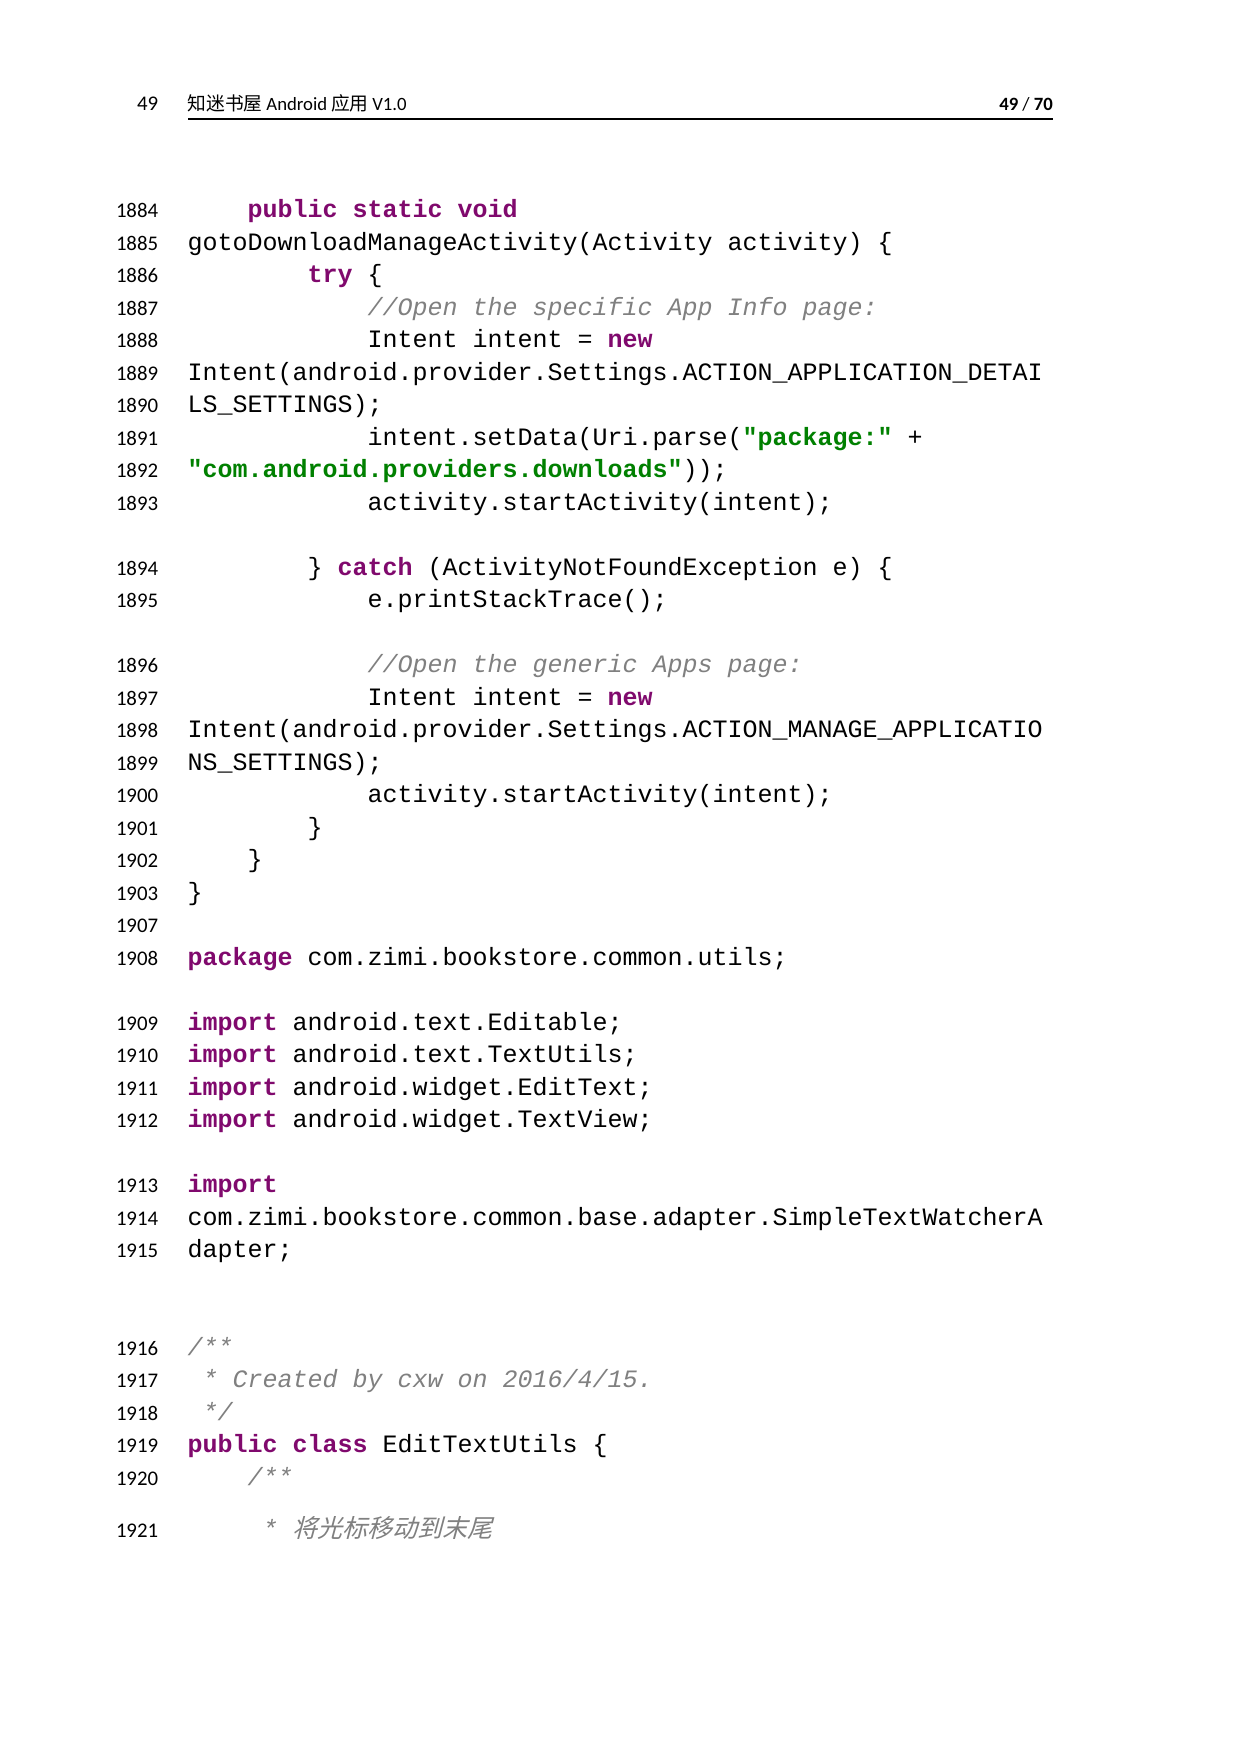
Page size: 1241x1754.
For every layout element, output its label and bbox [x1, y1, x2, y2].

text [187, 942, 1053, 1559]
text [187, 162, 1053, 909]
